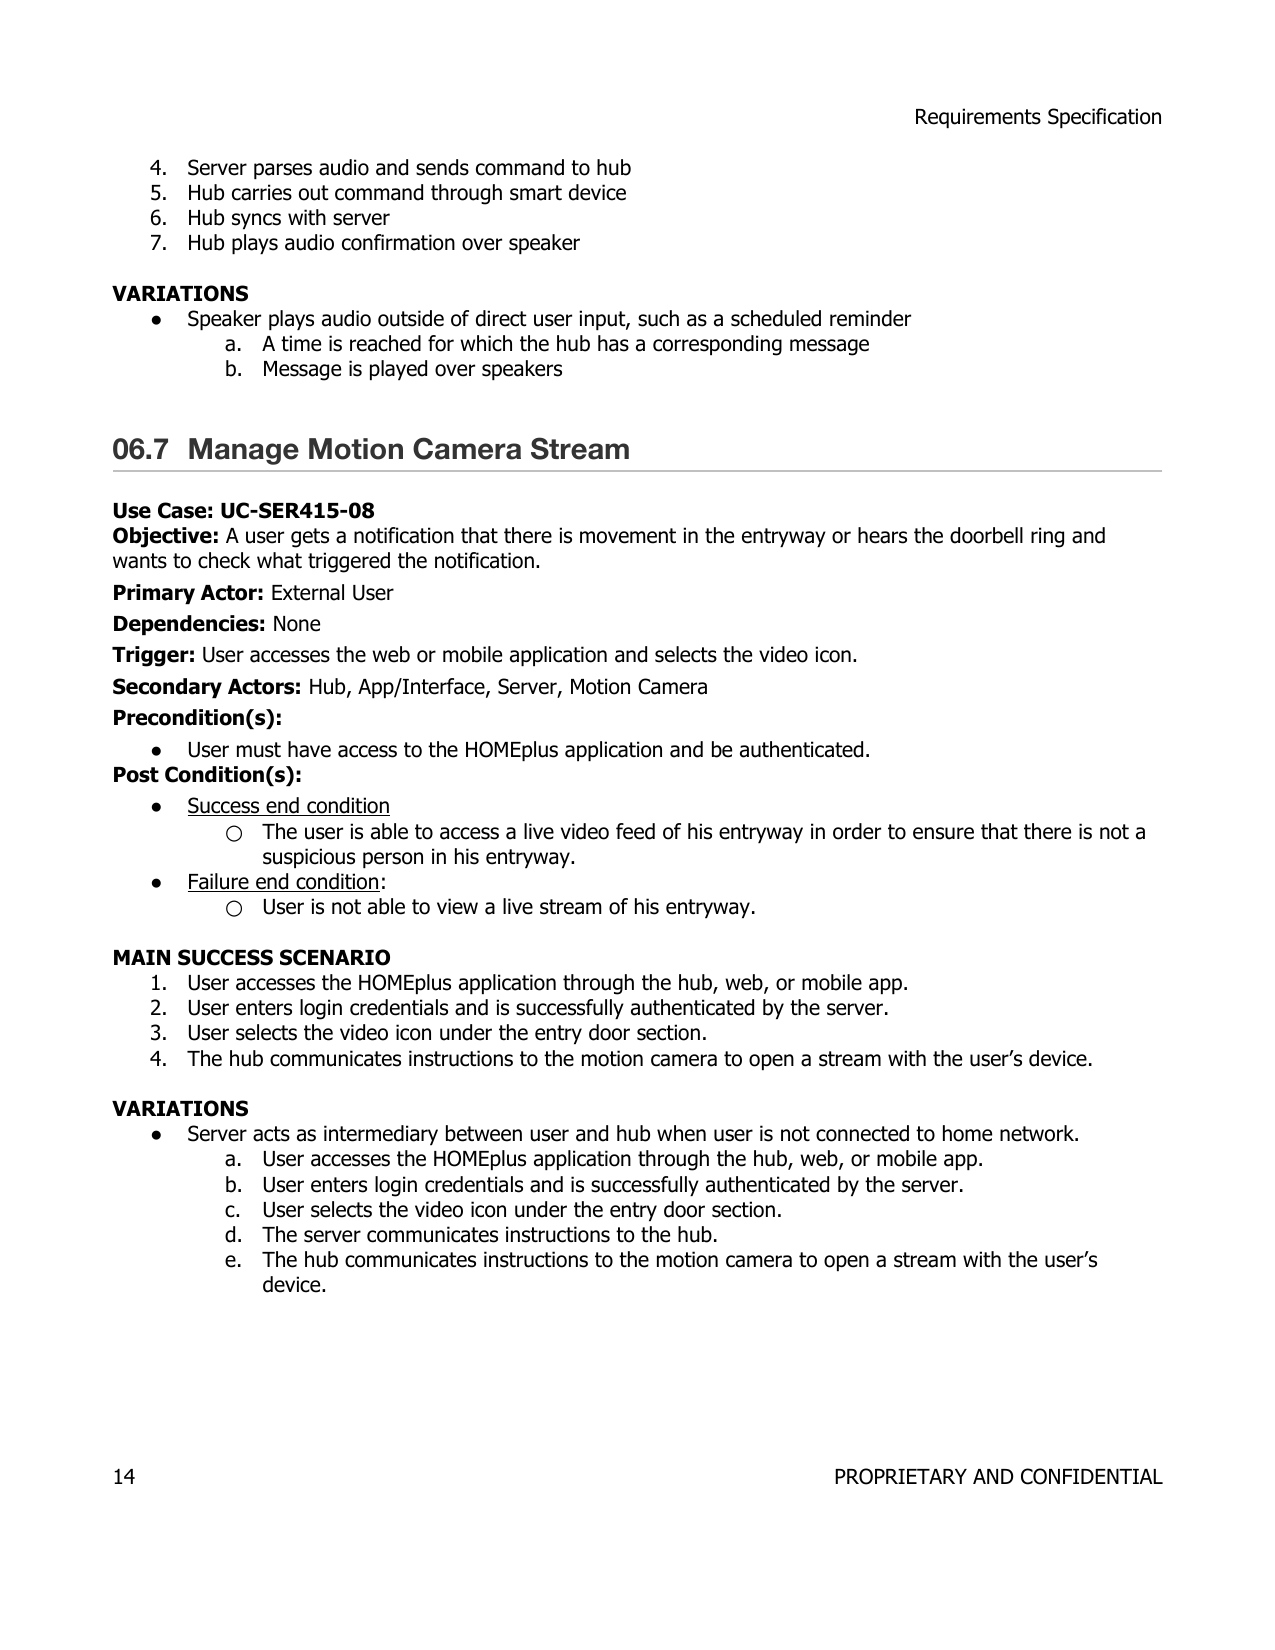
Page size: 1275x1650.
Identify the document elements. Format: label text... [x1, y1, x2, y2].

list User enters login credentials and is successfully authenticated by the server. [150, 995, 1162, 1020]
subtitle Manage Motion Camera Stream [112, 431, 1162, 472]
text Use Case: UC-SER415-08 [112, 497, 1162, 522]
list User selects the video icon under the entry door section. [150, 1020, 1162, 1045]
list Success end condition [150, 793, 1162, 818]
list User accesses the HOMEplus application through the hub, web, or mobile app. [225, 1146, 1162, 1171]
text Primary Actor: External User [112, 579, 1162, 604]
text VARIATIONS [112, 280, 1162, 306]
list User accesses the HOMEplus application through the hub, web, or mobile app. [150, 969, 1162, 995]
list A time is reached for which the hub has a corresponding message [225, 331, 1162, 356]
list Server parses audio and sends command to hub [150, 154, 1162, 179]
text Objective: A user gets a notification that there is movement in the entryway or hears the doorbell ring and wants to check what triggered the notification. [112, 522, 1162, 573]
list The user is able to access a live video feed of his entryway in order to ensure that there is not a suspicious person in his entryway. [225, 818, 1162, 869]
text Secondary Actors: Hub, App/Interface, Server, Motion Camera [112, 673, 1162, 699]
text Precondition(s): [112, 705, 1162, 730]
list Failure end condition: [150, 869, 1162, 894]
text MAIN SUCCESS SCENARIO [112, 944, 1162, 969]
text VARIATIONS [112, 1096, 1162, 1121]
list User must have access to the HOMEplus application and be authenticated. [150, 736, 1162, 762]
list Message is played over speakers [225, 356, 1162, 381]
text Dependencies: None [112, 611, 1162, 636]
list The hub communicates instructions to the motion camera to open a stream with the user’s device. [150, 1045, 1162, 1070]
list Server acts as intermediary between user and hub when user is not connected to home network. [150, 1121, 1162, 1146]
list Hub carries out command through smart device [150, 179, 1162, 205]
list The hub communicates instructions to the motion camera to open a stream with the user’s device. [225, 1247, 1162, 1297]
list User selects the video icon under the entry door section. [225, 1196, 1162, 1222]
list Hub plays audio confirmation over speaker [150, 230, 1162, 255]
list Hub syncs with server [150, 205, 1162, 230]
text Trigger: User accesses the web or mobile application and selects the video icon. [112, 642, 1162, 667]
text Post Condition(s): [112, 762, 1162, 787]
list The server communicates instructions to the hub. [225, 1222, 1162, 1247]
list User is not able to view a live stream of his entryway. [225, 894, 1162, 919]
list Speaker plays audio outside of direct user input, such as a scheduled reminder [150, 306, 1162, 331]
list User enters login credentials and is successfully authenticated by the server. [225, 1171, 1162, 1196]
